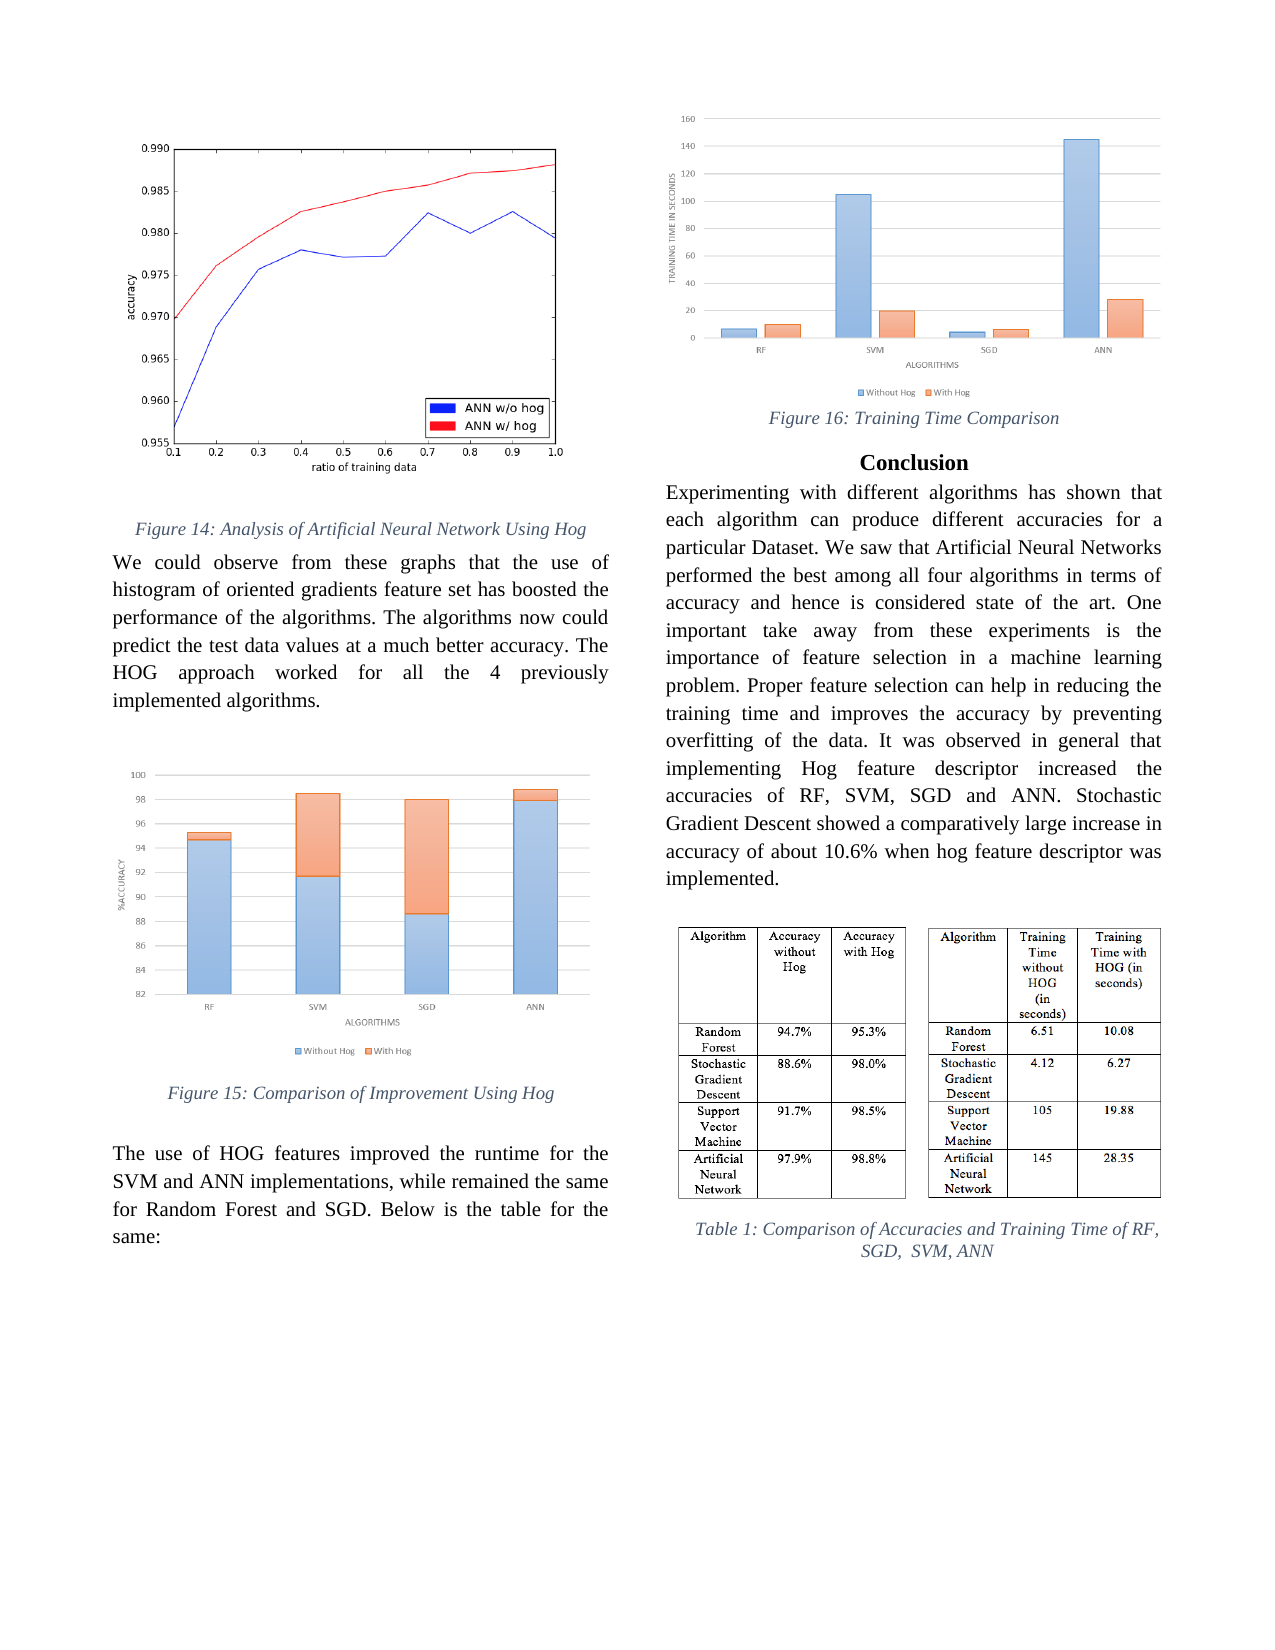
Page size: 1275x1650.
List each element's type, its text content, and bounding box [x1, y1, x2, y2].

text Experimenting with different algorithms has shown that each algorithm can produce different accuracies for a particular Dataset. We saw that Artificial Neural Networks performed the best among all four algorithms in terms of accuracy and hence is considered state of the art. One important take away from these experiments is the importance of feature selection in a machine learning problem. Proper feature selection can help in reducing the training time and improves the accuracy by preventing overfitting of the data. It was observed in general that implementing Hog feature descriptor increased the accuracies of RF, SVM, SGD and ANN. Stochastic Gradient Descent showed a comparatively large increase in accuracy of about 10.6% when hog feature descriptor was implemented. [666, 480, 1162, 890]
picture [112, 112, 604, 480]
picture [665, 112, 1167, 403]
text Conclusion [666, 449, 1162, 476]
text Figure 16: Training Time Comparison [666, 407, 1162, 429]
picture [112, 770, 598, 1062]
picture [673, 919, 1181, 1209]
text We could observe from these graphs that the use of histogram of oriented gradients feature set has boosted the performance of the algorithms. The algorithms now could predict the test data values at a much better accuracy. The HOG approach worked for all the 4 previously implemented algorithms. [112, 539, 609, 712]
text The use of HOG features improved the runtime for the SVM and ANN implementations, while remained the same for Random Forest and SGD. Below is the table for the same: [112, 1141, 609, 1248]
